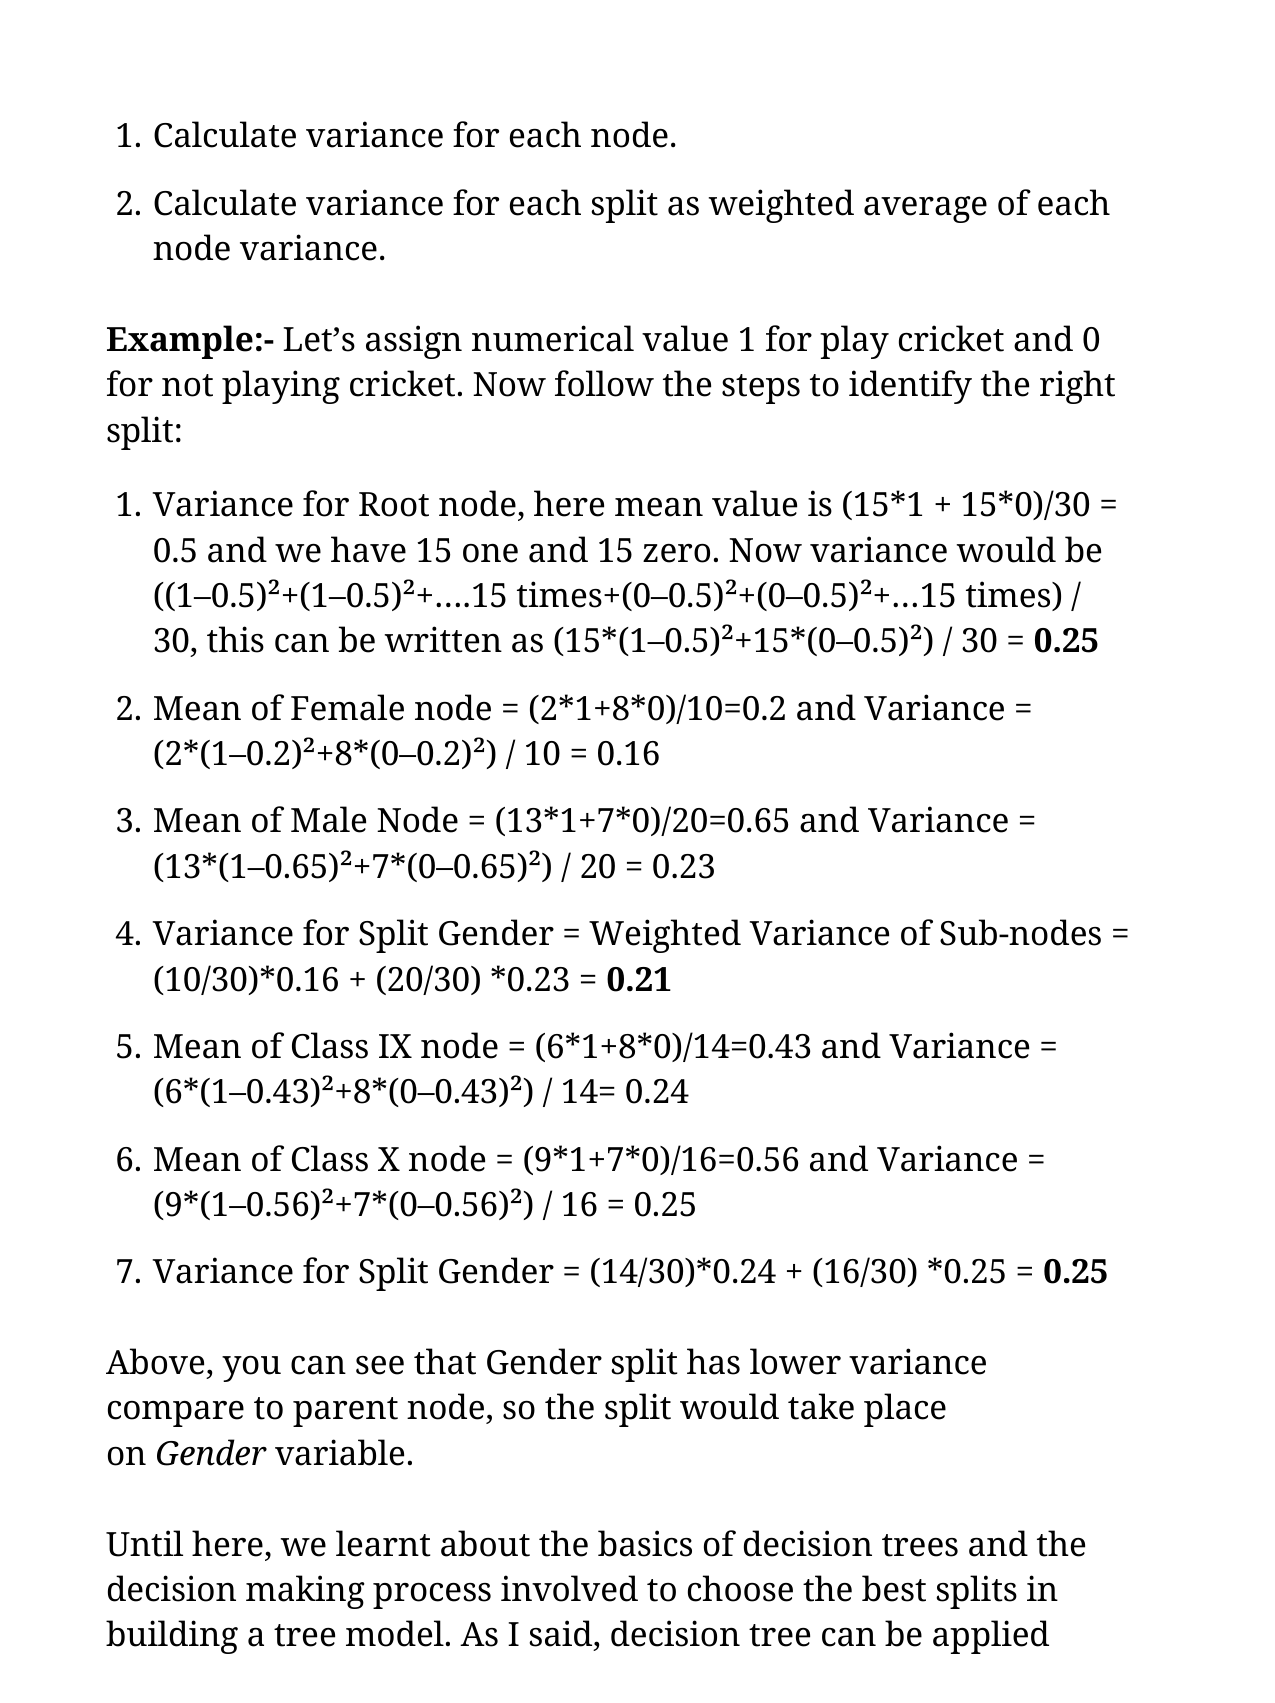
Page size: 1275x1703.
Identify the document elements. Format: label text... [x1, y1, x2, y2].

list Mean of Female node = (2*1+8*0)/10=0.2 and Variance = (2*(1–0.2)²+8*(0–0.2)²) / 10 = 0.16 [115, 684, 1130, 775]
list Calculate variance for each split as weighted average of each node variance. [115, 179, 1130, 270]
list Variance for Root node, here mean value is (15*1 + 15*0)/30 = 0.5 and we have 15 one and 15 zero. Now variance would be ((1–0.5)²+(1–0.5)²+….15 times+(0–0.5)²+(0–0.5)²+…15 times) / 30, this can be written as (15*(1–0.5)²+15*(0–0.5)²) / 30 = 0.25 [115, 481, 1130, 663]
list Variance for Split Gender = Weighted Variance of Sub-nodes = (10/30)*0.16 + (20/30) *0.23 = 0.21 [115, 910, 1130, 1001]
list Variance for Split Gender = (14/30)*0.24 + (16/30) *0.25 = 0.25 [115, 1248, 1130, 1293]
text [106, 1520, 1130, 1657]
list Calculate variance for each node. [115, 112, 1130, 157]
text Example:- Let’s assign numerical value 1 for play cricket and 0 for not playing cricket. Now follow the steps to identify the right split: [106, 316, 1130, 452]
text Above, you can see that Gender split has lower variance compare to parent node, so the split would take place on Gender variable. [106, 1339, 1130, 1475]
list Mean of Class IX node = (6*1+8*0)/14=0.43 and Variance = (6*(1–0.43)²+8*(0–0.43)²) / 14= 0.24 [115, 1023, 1130, 1113]
list Mean of Male Node = (13*1+7*0)/20=0.65 and Variance = (13*(1–0.65)²+7*(0–0.65)²) / 20 = 0.23 [115, 797, 1130, 888]
list Mean of Class X node = (9*1+7*0)/16=0.56 and Variance = (9*(1–0.56)²+7*(0–0.56)²) / 16 = 0.25 [115, 1135, 1130, 1226]
